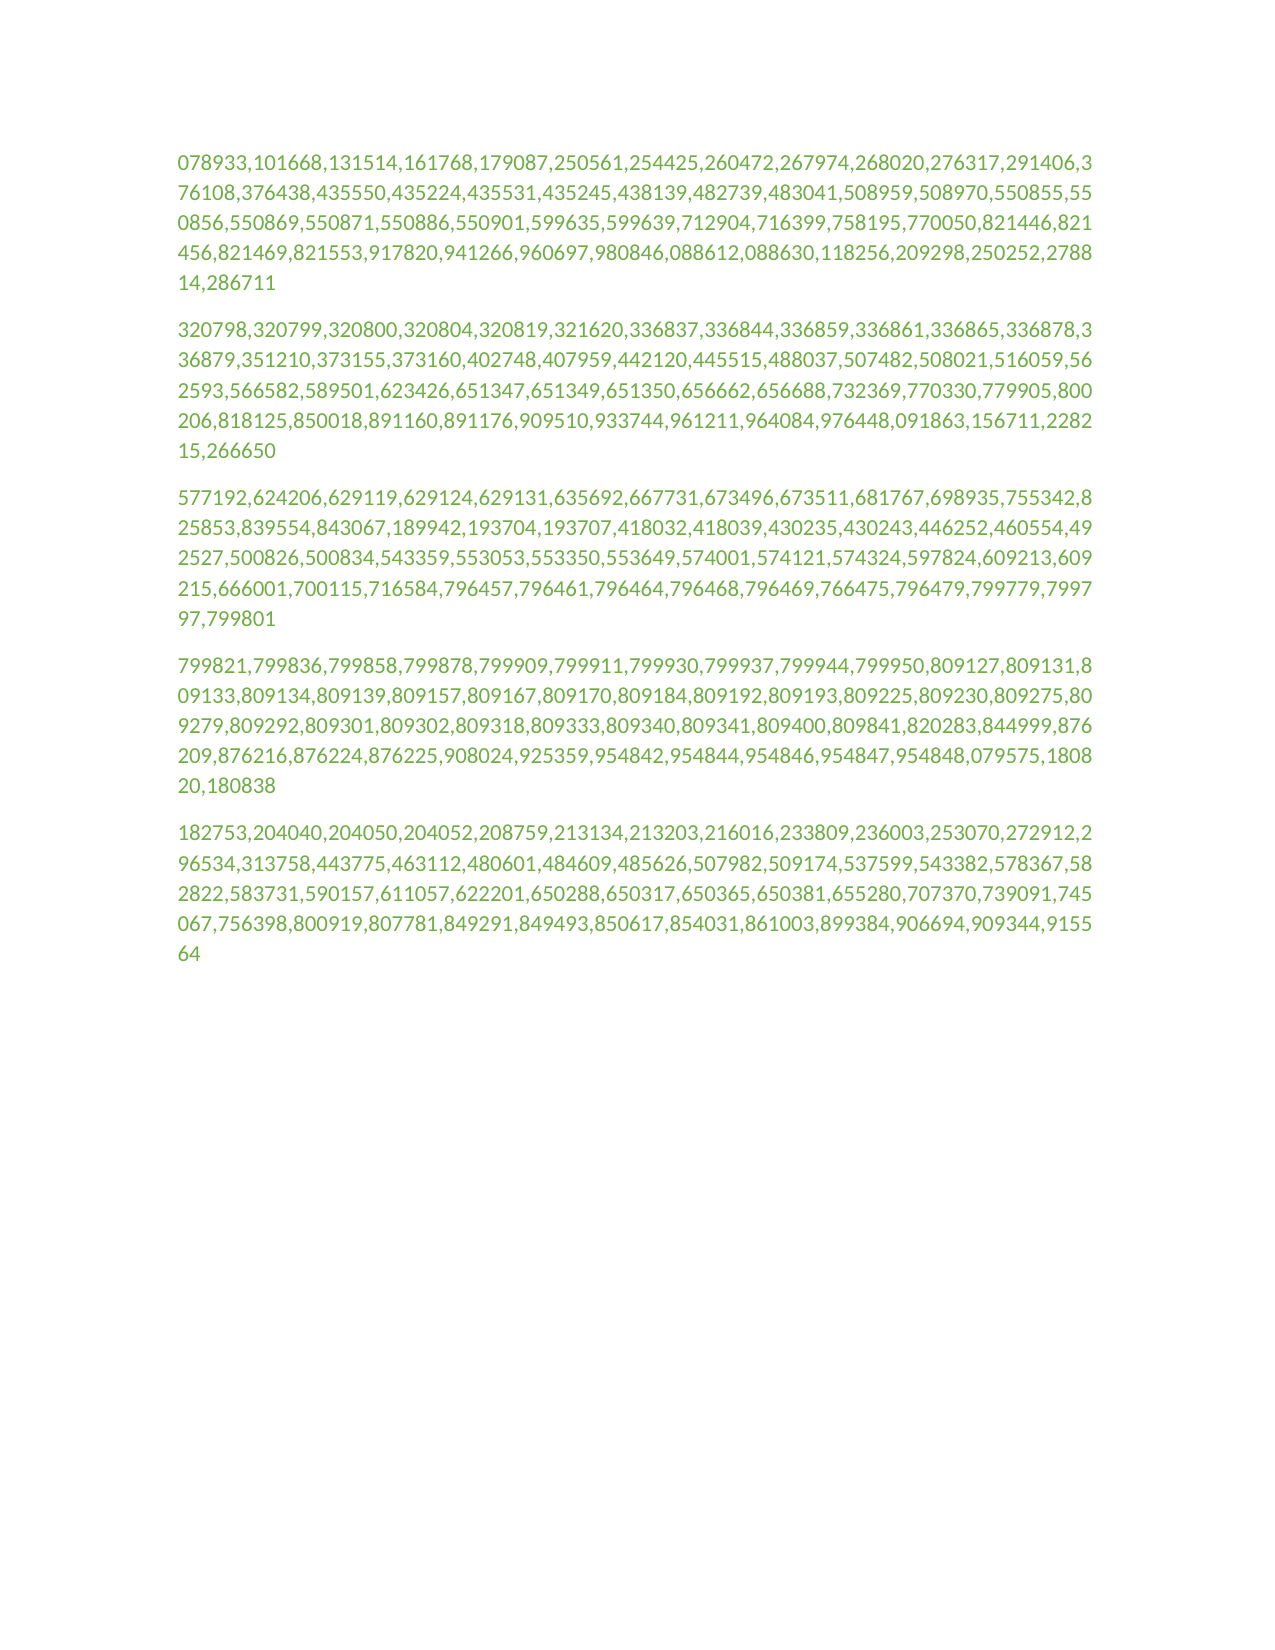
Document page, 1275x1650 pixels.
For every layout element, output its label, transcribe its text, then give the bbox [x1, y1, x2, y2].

text 182753,204040,204050,204052,208759,213134,213203,216016,233809,236003,253070,272912,296534,313758,443775,463112,480601,484609,485626,507982,509174,537599,543382,578367,582822,583731,590157,611057,622201,650288,650317,650365,650381,655280,707370,739091,745067,756398,800919,807781,849291,849493,850617,854031,861003,899384,906694,909344,915564 [177, 818, 1098, 967]
text 078933,101668,131514,161768,179087,250561,254425,260472,267974,268020,276317,291406,376108,376438,435550,435224,435531,435245,438139,482739,483041,508959,508970,550855,550856,550869,550871,550886,550901,599635,599639,712904,716399,758195,770050,821446,821456,821469,821553,917820,941266,960697,980846,088612,088630,118256,209298,250252,278814,286711 [177, 148, 1098, 296]
text 320798,320799,320800,320804,320819,321620,336837,336844,336859,336861,336865,336878,336879,351210,373155,373160,402748,407959,442120,445515,488037,507482,508021,516059,562593,566582,589501,623426,651347,651349,651350,656662,656688,732369,770330,779905,800206,818125,850018,891160,891176,909510,933744,961211,964084,976448,091863,156711,228215,266650 [177, 315, 1098, 464]
text 799821,799836,799858,799878,799909,799911,799930,799937,799944,799950,809127,809131,809133,809134,809139,809157,809167,809170,809184,809192,809193,809225,809230,809275,809279,809292,809301,809302,809318,809333,809340,809341,809400,809841,820283,844999,876209,876216,876224,876225,908024,925359,954842,954844,954846,954847,954848,079575,180820,180838 [177, 651, 1098, 799]
text 577192,624206,629119,629124,629131,635692,667731,673496,673511,681767,698935,755342,825853,839554,843067,189942,193704,193707,418032,418039,430235,430243,446252,460554,492527,500826,500834,543359,553053,553350,553649,574001,574121,574324,597824,609213,609215,666001,700115,716584,796457,796461,796464,796468,796469,766475,796479,799779,799797,799801 [177, 483, 1098, 632]
